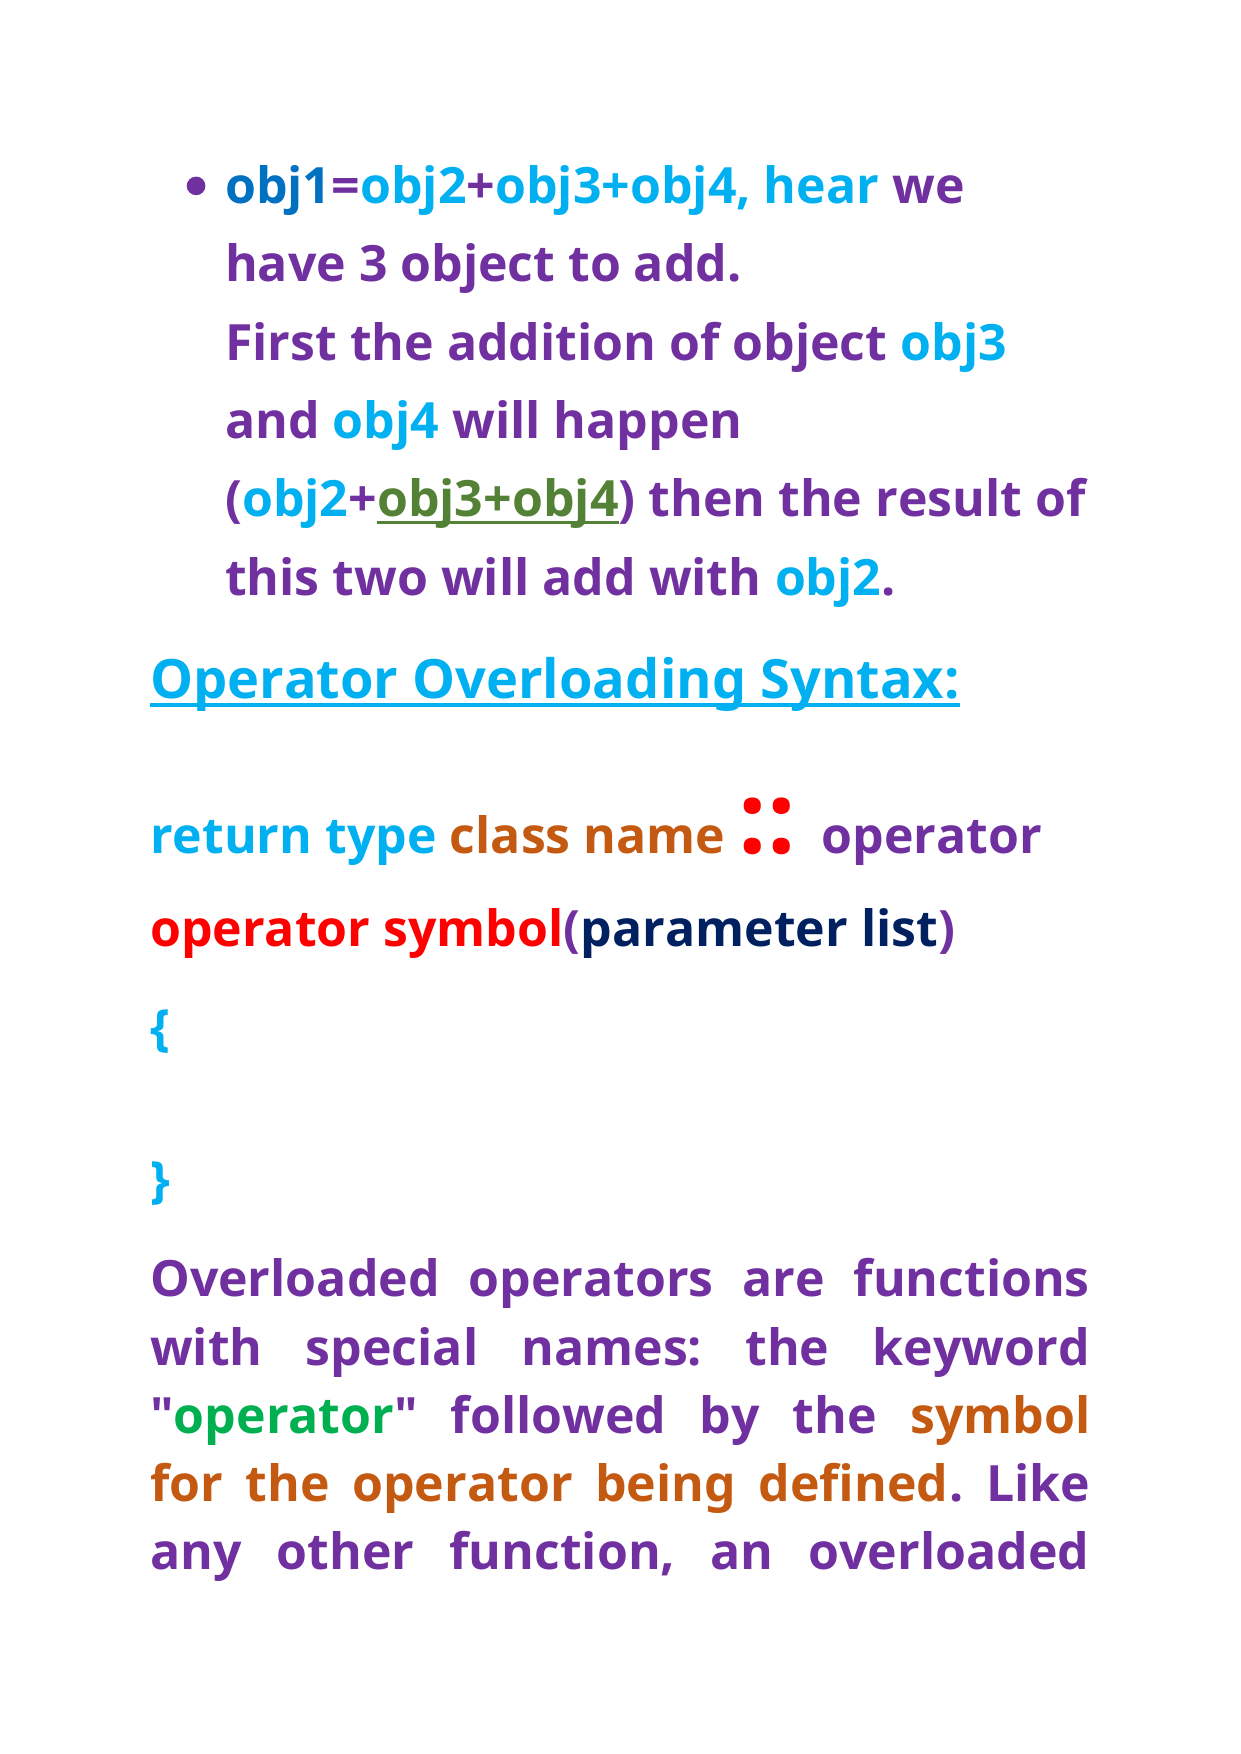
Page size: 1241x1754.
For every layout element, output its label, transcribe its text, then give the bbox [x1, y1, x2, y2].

list obj1=obj2+obj3+obj4, hear we have 3 object to add. [187, 150, 1090, 296]
text } [150, 1144, 1090, 1212]
text { [150, 992, 1090, 1060]
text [150, 1243, 1090, 1584]
text return type class name :: operator operator symbol(parameter list) [150, 746, 1090, 961]
list First the addition of object obj3 and obj4 will happen (obj2+obj3+obj4) then the result of this two will add with obj2. [225, 307, 1090, 610]
text Operator Overloading Syntax: [150, 641, 1090, 714]
